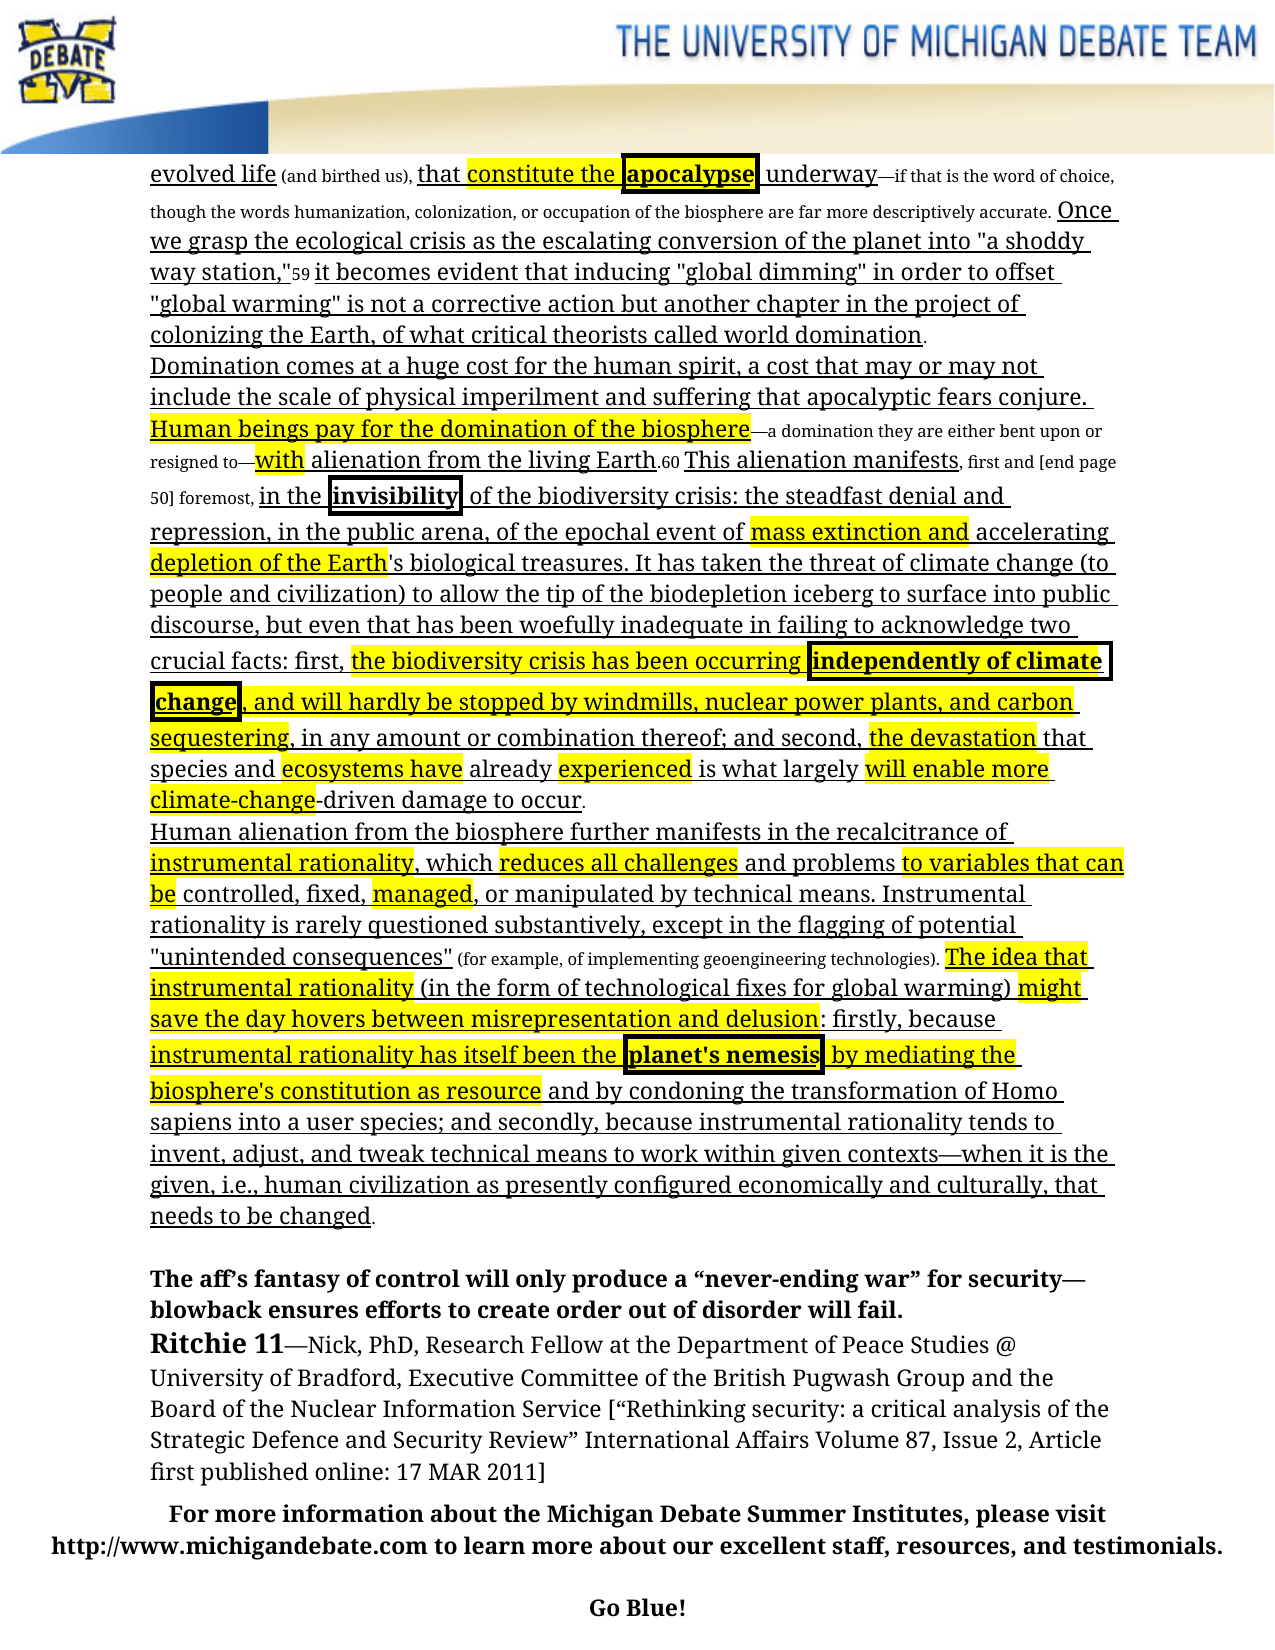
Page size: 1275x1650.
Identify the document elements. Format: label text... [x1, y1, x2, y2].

picture [0, 0, 1275, 154]
subtitle The aff’s fantasy of control will only produce a “never-ending war” for security—blowback ensures efforts to create order out of disorder will fail. [150, 1262, 1125, 1325]
text Domination comes at a huge cost for the human spirit, a cost that may or may not include the scale of physical imperilment and suffering that apocalyptic fears conjure. Human beings pay for the domination of the biosphere—a domination they are either bent upon or resigned to—with alienation from the living Earth.60 This alienation manifests, first and [end page 50] foremost, in the invisibility of the biodiversity crisis: the steadfast denial and repression, in the public arena, of the epochal event of mass extinction and accelerating depletion of the Earth's biological treasures. It has taken the threat of climate change (to people and civilization) to allow the tip of the biodepletion iceberg to surface into public discourse, but even that has been woefully inadequate in failing to acknowledge two crucial facts: first, the biodiversity crisis has been occurring independently of climate change, and will hardly be stopped by windmills, nuclear power plants, and carbon sequestering, in any amount or combination thereof; and second, the devastation that species and ecosystems have already experienced is what largely will enable more climate-change-driven damage to occur. [150, 350, 1125, 816]
text Ritchie 11—Nick, PhD, Research Fellow at the Department of Peace Studies @ University of Bradford, Executive Committee of the British Pugwash Group and the Board of the Nuclear Information Service [“Rethinking security: a critical analysis of the Strategic Defence and Security Review” International Affairs Volume 87, Issue 2, Article first published online: 17 MAR 2011] [150, 1325, 1125, 1487]
text Human alienation from the biosphere further manifests in the recalcitrance of instrumental rationality, which reduces all challenges and problems to variables that can be controlled, fixed, managed, or manipulated by technical means. Instrumental rationality is rarely questioned substantively, except in the flagging of potential "unintended consequences" (for example, of implementing geoengineering technologies). The idea that instrumental rationality (in the form of technological fixes for global warming) might save the day hovers between misrepresentation and delusion: firstly, because instrumental rationality has itself been the planet's nemesis by mediating the biosphere's constitution as resource and by condoning the transformation of Homo sapiens into a user species; and secondly, because instrumental rationality tends to invent, adjust, and tweak technical means to work within given contexts—when it is the given, i.e., human civilization as presently configured economically and culturally, that needs to be changed. [150, 816, 1125, 1231]
